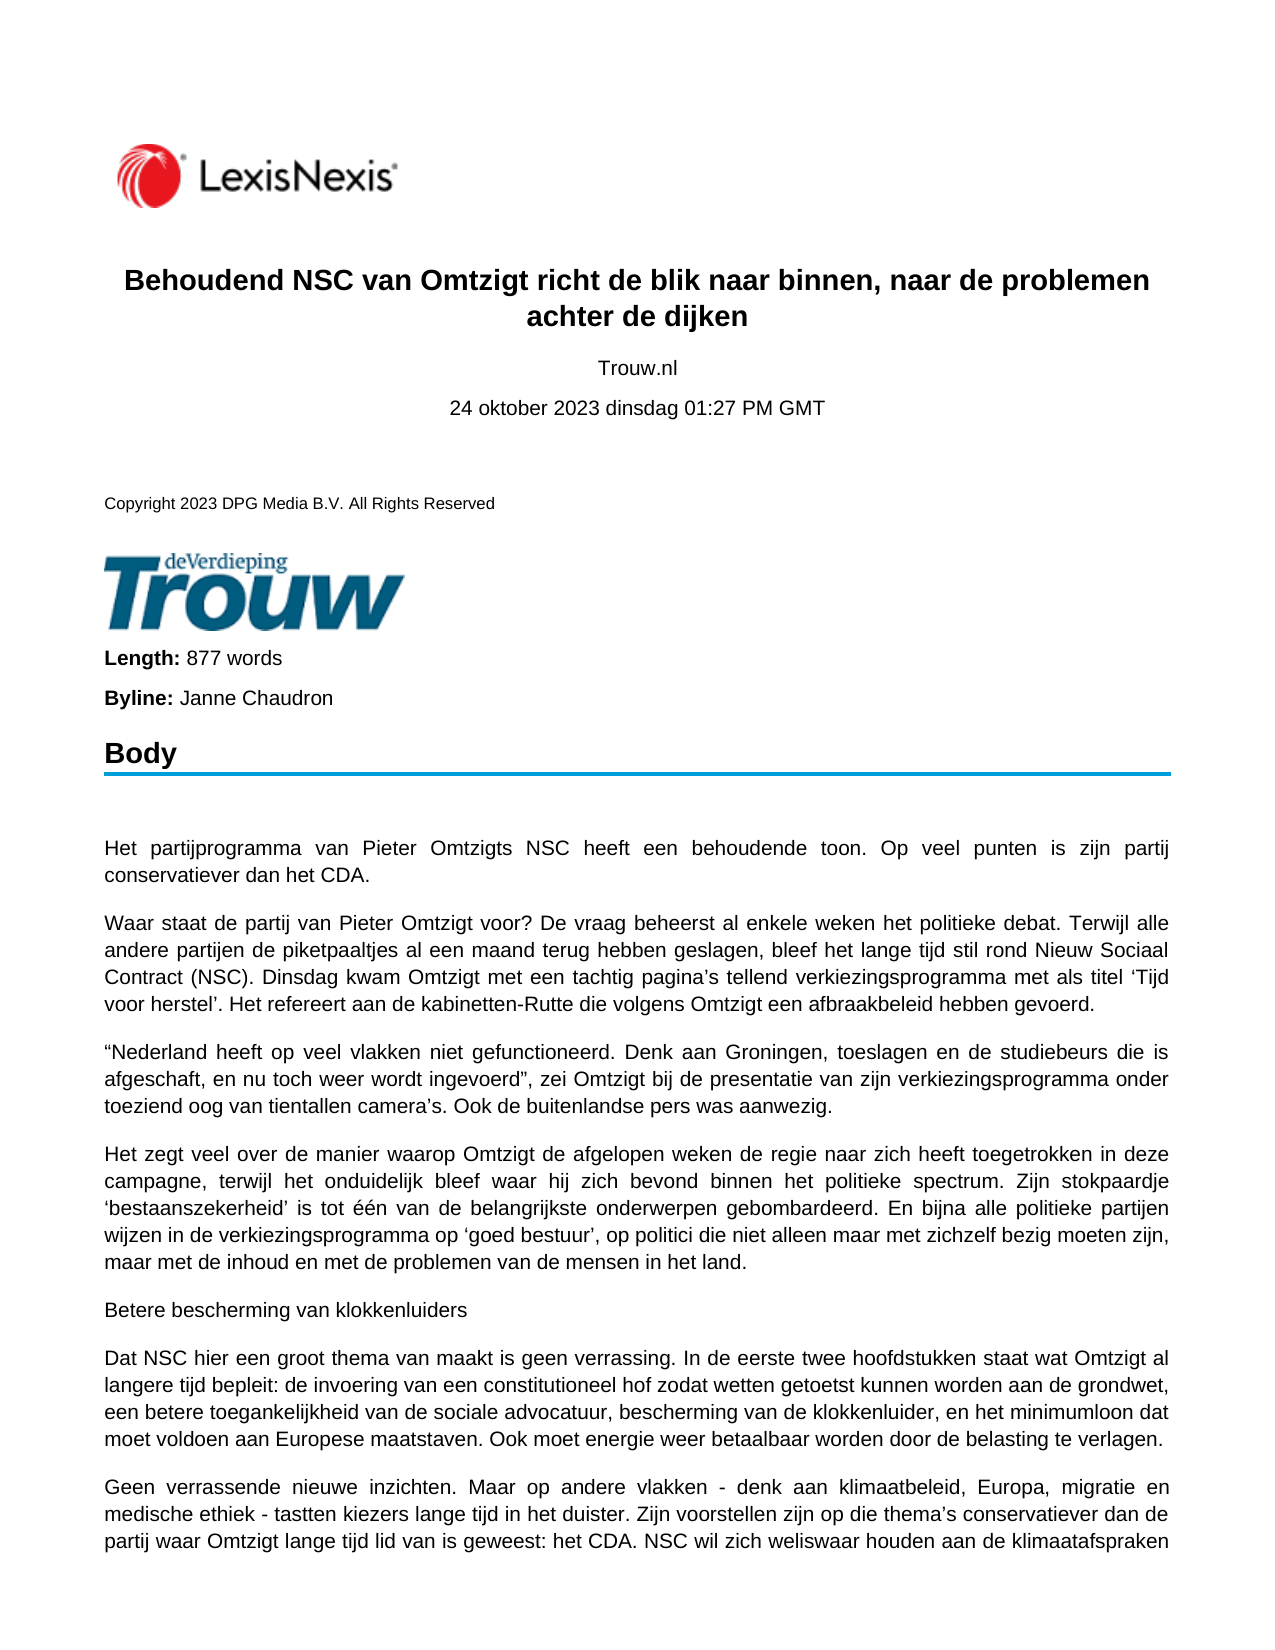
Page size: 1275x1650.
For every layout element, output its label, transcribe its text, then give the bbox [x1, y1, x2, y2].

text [104, 1472, 1171, 1553]
picture [203, 586, 227, 618]
text Body [104, 735, 1171, 770]
text Dat NSC hier een groot thema van maakt is geen verrassing. In de eerste twee hoofdstukken staat wat Omtzigt al langere tijd bepleit: de invoering van een constitutioneel hof zodat wetten getoetst kunnen worden aan de grondwet, een betere toegankelijkheid van de sociale advocatuur, bescherming van de klokkenluider, en het minimumloon dat moet voldoen aan Europese maatstaven. Ook moet energie weer betaalbaar worden door de belasting te verlagen. [104, 1343, 1171, 1451]
text Het partijprogramma van Pieter Omtzigts NSC heeft een behoudende toon. Op veel punten is zijn partij conservatiever dan het CDA. [104, 832, 1171, 886]
subtitle Behoudend NSC van Omtzigt richt de blik naar binnen, naar de problemen achter de dijken [104, 261, 1171, 332]
text “Nederland heeft op veel vlakken niet gefunctioneerd. Denk aan Groningen, toeslagen en de studiebeurs die is afgeschaft, en nu toch weer wordt ingevoerd”, zei Omtzigt bij de presentatie van zijn verkiezingsprogramma onder toeziend oog van tientallen camera’s. Ook de buitenlandse pers was aanwezig. [104, 1036, 1171, 1118]
picture [104, 144, 412, 208]
text Trouw.nl [104, 353, 1171, 380]
text 24 oktober 2023 dinsdag 01:27 PM GMT [104, 393, 1171, 420]
picture [104, 553, 405, 631]
text Copyright 2023 DPG Media B.V. All Rights Reserved [104, 461, 1171, 513]
text Byline: Janne Chaudron [104, 683, 1171, 710]
text Waar staat de partij van Pieter Omtzigt voor? De vraag beheerst al enkele weken het politieke debat. Terwijl alle andere partijen de piketpaaltjes al een maand terug hebben geslagen, bleef het lange tijd stil rond Nieuw Sociaal Contract (NSC). Dinsdag kwam Omtzigt met een tachtig pagina’s tellend verkiezingsprogramma met als titel ‘Tijd voor herstel’. Het refereert aan de kabinetten-Rutte die volgens Omtzigt een afbraakbeleid hebben gevoerd. [104, 907, 1171, 1016]
text Het zegt veel over de manier waarop Omtzigt de afgelopen weken de regie naar zich heeft toegetrokken in deze campagne, terwijl het onduidelijk bleef waar hij zich bevond binnen het politieke spectrum. Zijn stokpaardje ‘bestaanszekerheid’ is tot één van de belangrijkste onderwerpen gebombardeerd. En bijna alle politieke partijen wijzen in de verkiezingsprogramma op ‘goed bestuur’, op politici die niet alleen maar met zichzelf bezig moeten zijn, maar met de inhoud en met de problemen van de mensen in het land. [104, 1138, 1171, 1274]
text Length: 877 words [104, 643, 1171, 670]
text Betere bescherming van klokkenluiders [104, 1295, 1171, 1322]
